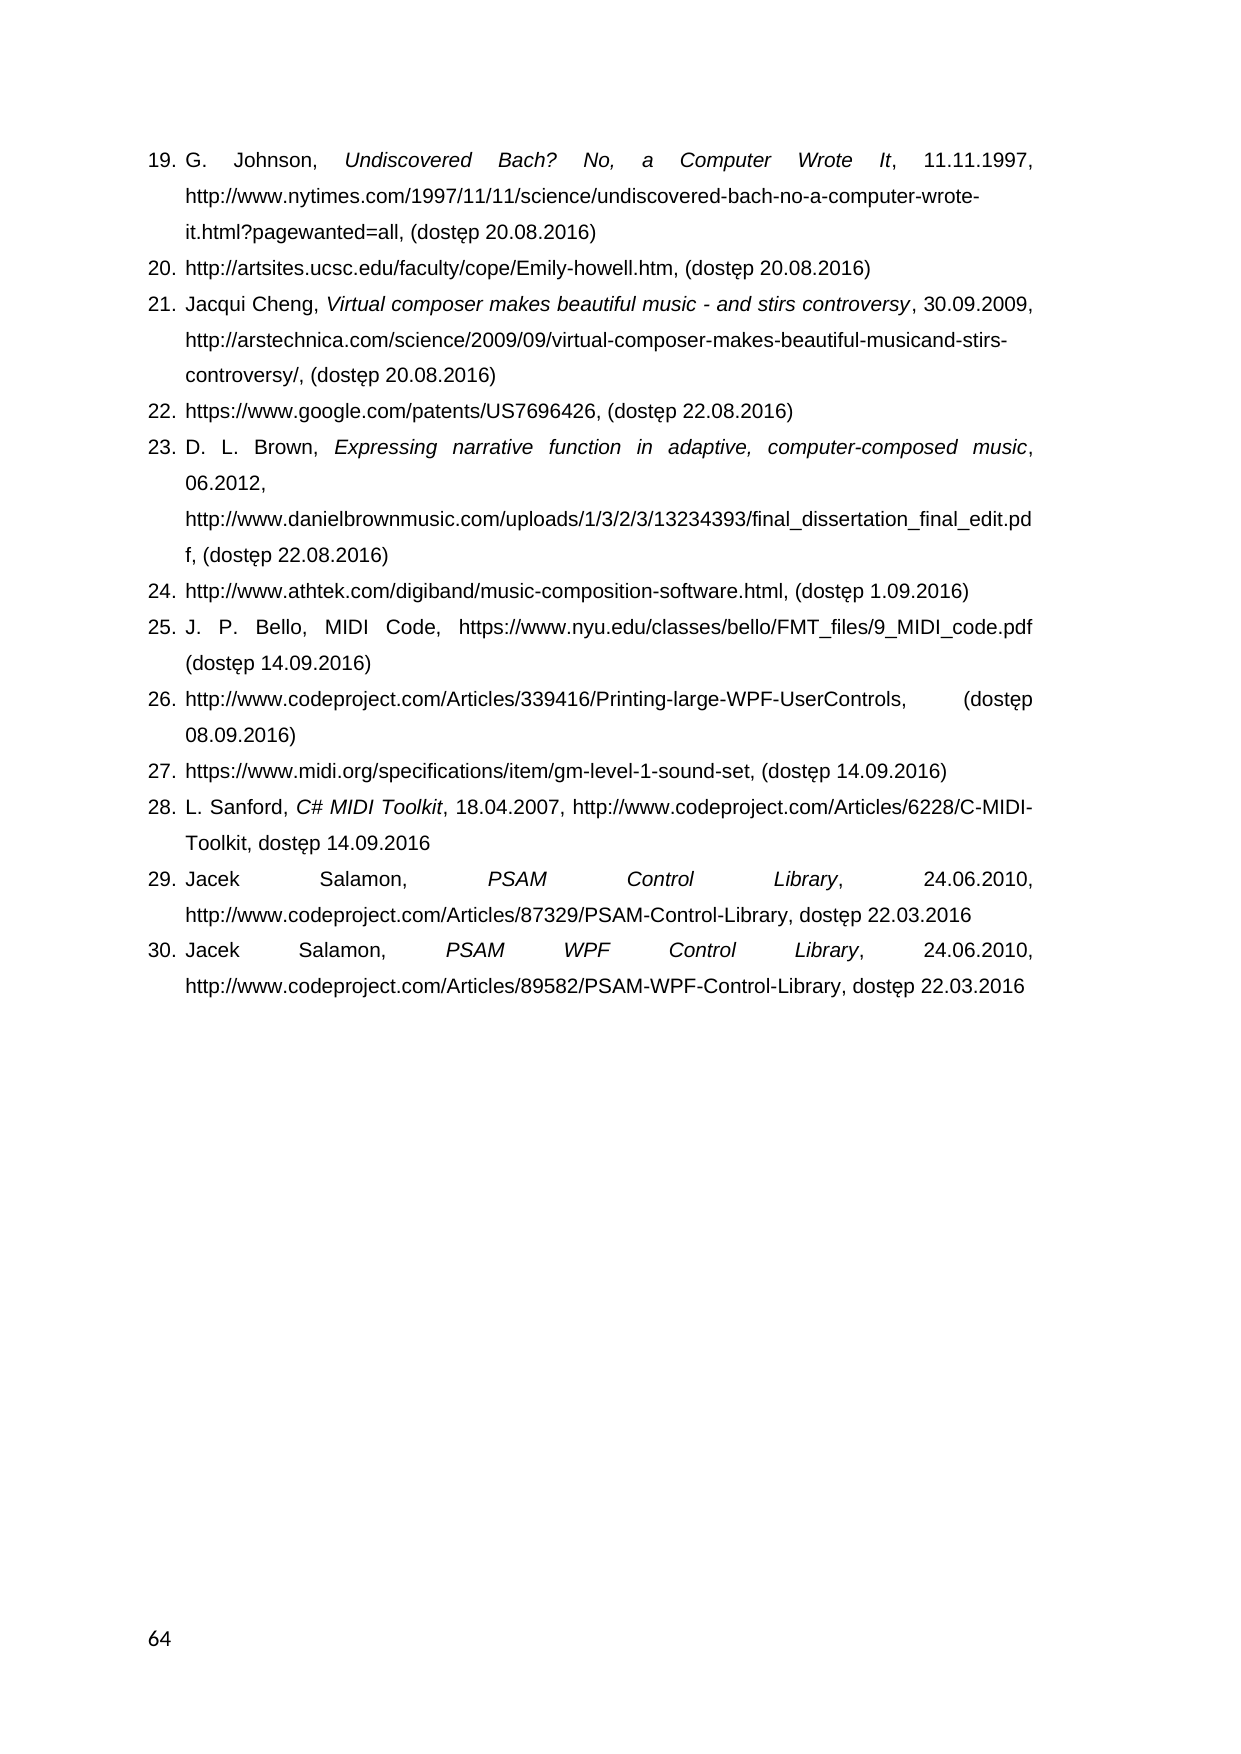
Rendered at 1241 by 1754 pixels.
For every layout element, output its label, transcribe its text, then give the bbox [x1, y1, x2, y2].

list G. Johnson, Undiscovered Bach? No, a Computer Wrote It, 11.11.1997, http://www.nytimes.com/1997/11/11/science/undiscovered-bach-no-a-computer-wrote-it.html?pagewanted=all, (dostęp 20.08.2016) [148, 148, 1033, 243]
list http://www.codeproject.com/Articles/339416/Printing-large-WPF-UserControls, (dostęp 08.09.2016) [148, 687, 1033, 747]
list Jacqui Cheng, Virtual composer makes beautiful music - and stirs controversy, 30.09.2009, http://arstechnica.com/science/2009/09/virtual-composer-makes-beautiful-musicand-stirs-controversy/, (dostęp 20.08.2016) [148, 291, 1033, 387]
list Jacek Salamon, PSAM WPF Control Library, 24.06.2010, http://www.codeproject.com/Articles/89582/PSAM-WPF-Control-Library, dostęp 22.03.2016 [148, 938, 1033, 998]
list Jacek Salamon, PSAM Control Library, 24.06.2010, http://www.codeproject.com/Articles/87329/PSAM-Control-Library, dostęp 22.03.2016 [148, 866, 1033, 926]
list http://artsites.ucsc.edu/faculty/cope/Emily-howell.htm, (dostęp 20.08.2016) [148, 256, 1033, 279]
list L. Sanford, C# MIDI Toolkit, 18.04.2007, http://www.codeproject.com/Articles/6228/C-MIDI-Toolkit, dostęp 14.09.2016 [148, 794, 1033, 854]
list J. P. Bello, MIDI Code, https://www.nyu.edu/classes/bello/FMT_files/9_MIDI_code.pdf (dostęp 14.09.2016) [148, 615, 1033, 675]
list http://www.athtek.com/digiband/music-composition-software.html, (dostęp 1.09.2016) [148, 579, 1033, 603]
list https://www.midi.org/specifications/item/gm-level-1-sound-set, (dostęp 14.09.2016) [148, 759, 1033, 783]
list https://www.google.com/patents/US7696426, (dostęp 22.08.2016) [148, 399, 1033, 423]
list D. L. Brown, Expressing narrative function in adaptive, computer-composed music, 06.2012, http://www.danielbrownmusic.com/uploads/1/3/2/3/13234393/final_dissertation_final_edit.pdf, (dostęp 22.08.2016) [148, 435, 1033, 567]
